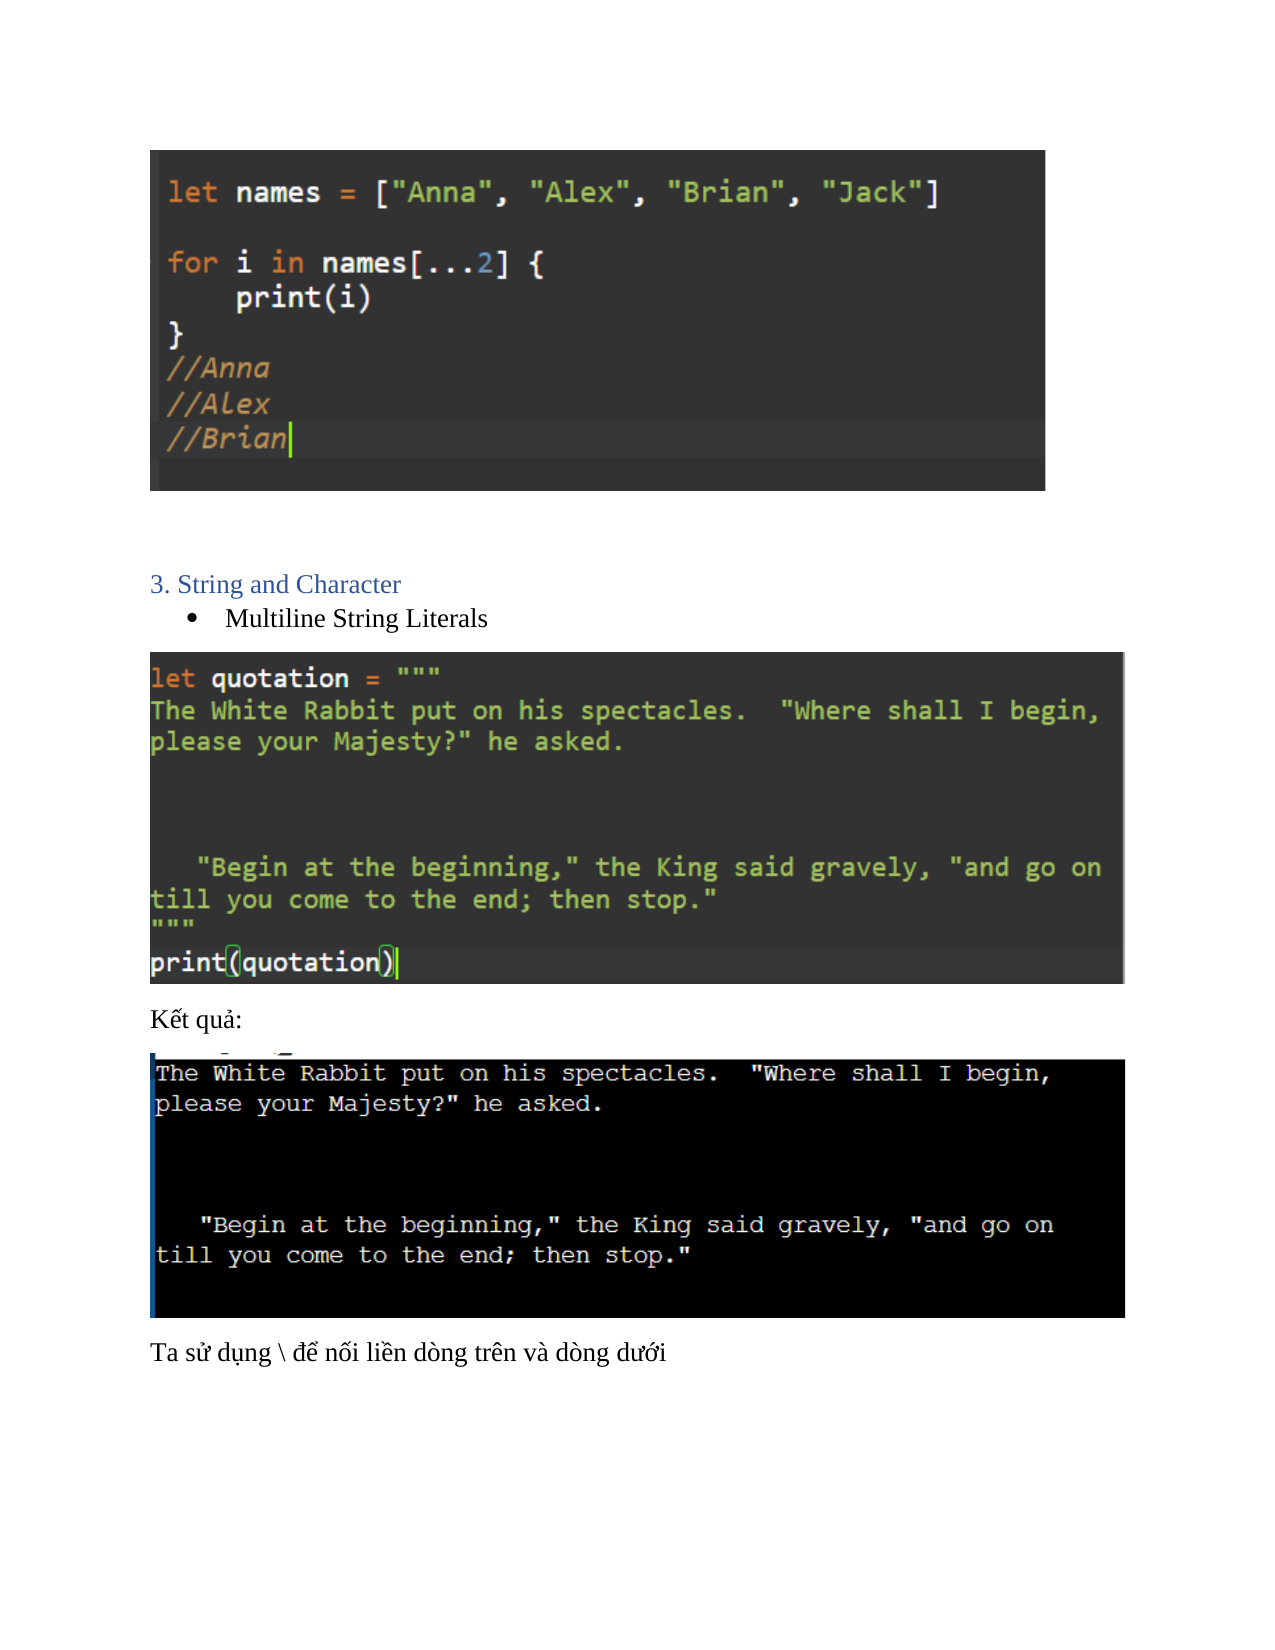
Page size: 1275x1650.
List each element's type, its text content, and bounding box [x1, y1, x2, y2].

list Multiline String Literals [187, 602, 1125, 633]
picture [150, 652, 1125, 984]
text Ta sử dụng \ để nối liền dòng trên và dòng dưới [150, 1336, 1125, 1368]
subtitle 3. String and Character [150, 568, 1125, 599]
picture [150, 150, 1046, 491]
picture [150, 1053, 1125, 1318]
text Kết quả: [150, 1003, 1125, 1034]
